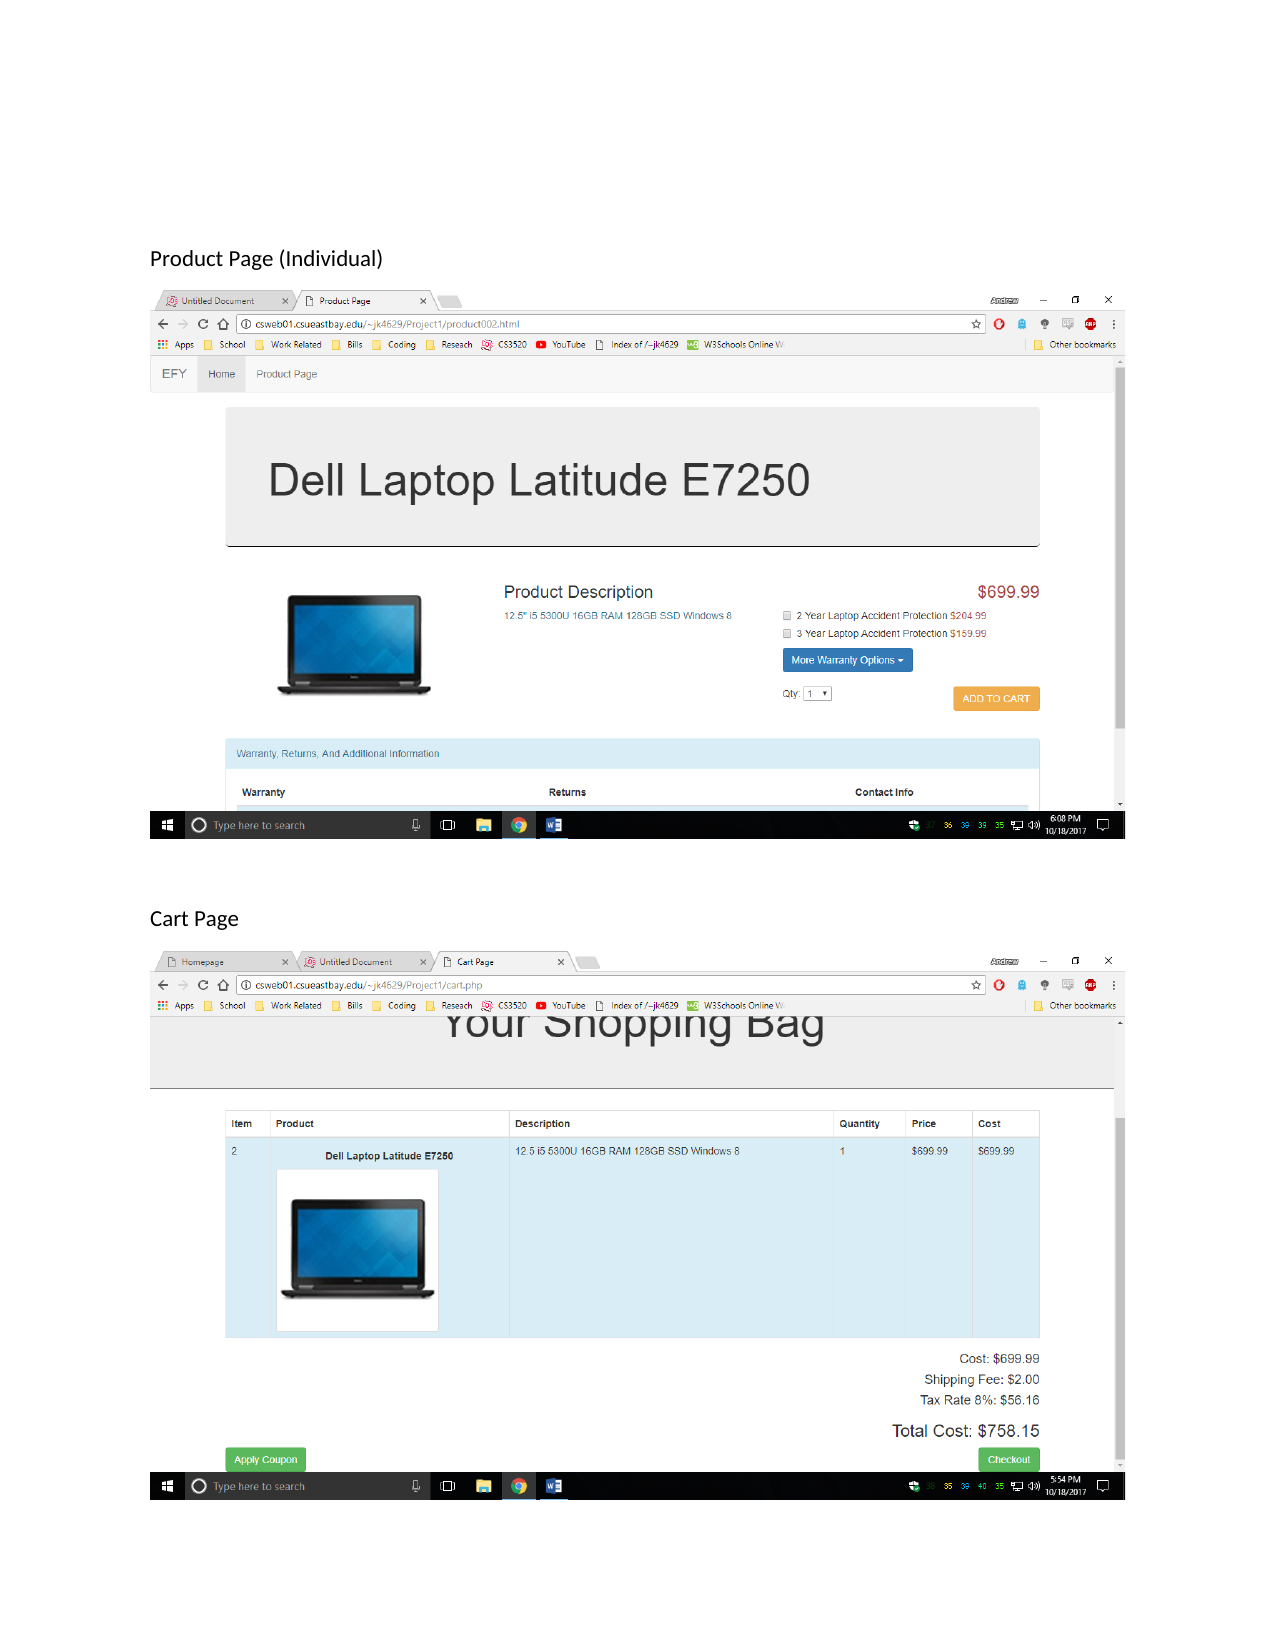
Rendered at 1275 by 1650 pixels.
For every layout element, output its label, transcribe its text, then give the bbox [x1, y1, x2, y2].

text Cart Page [150, 904, 1125, 932]
picture [150, 290, 1125, 839]
text Product Page (Individual) [150, 244, 1125, 272]
picture [150, 951, 1125, 1500]
